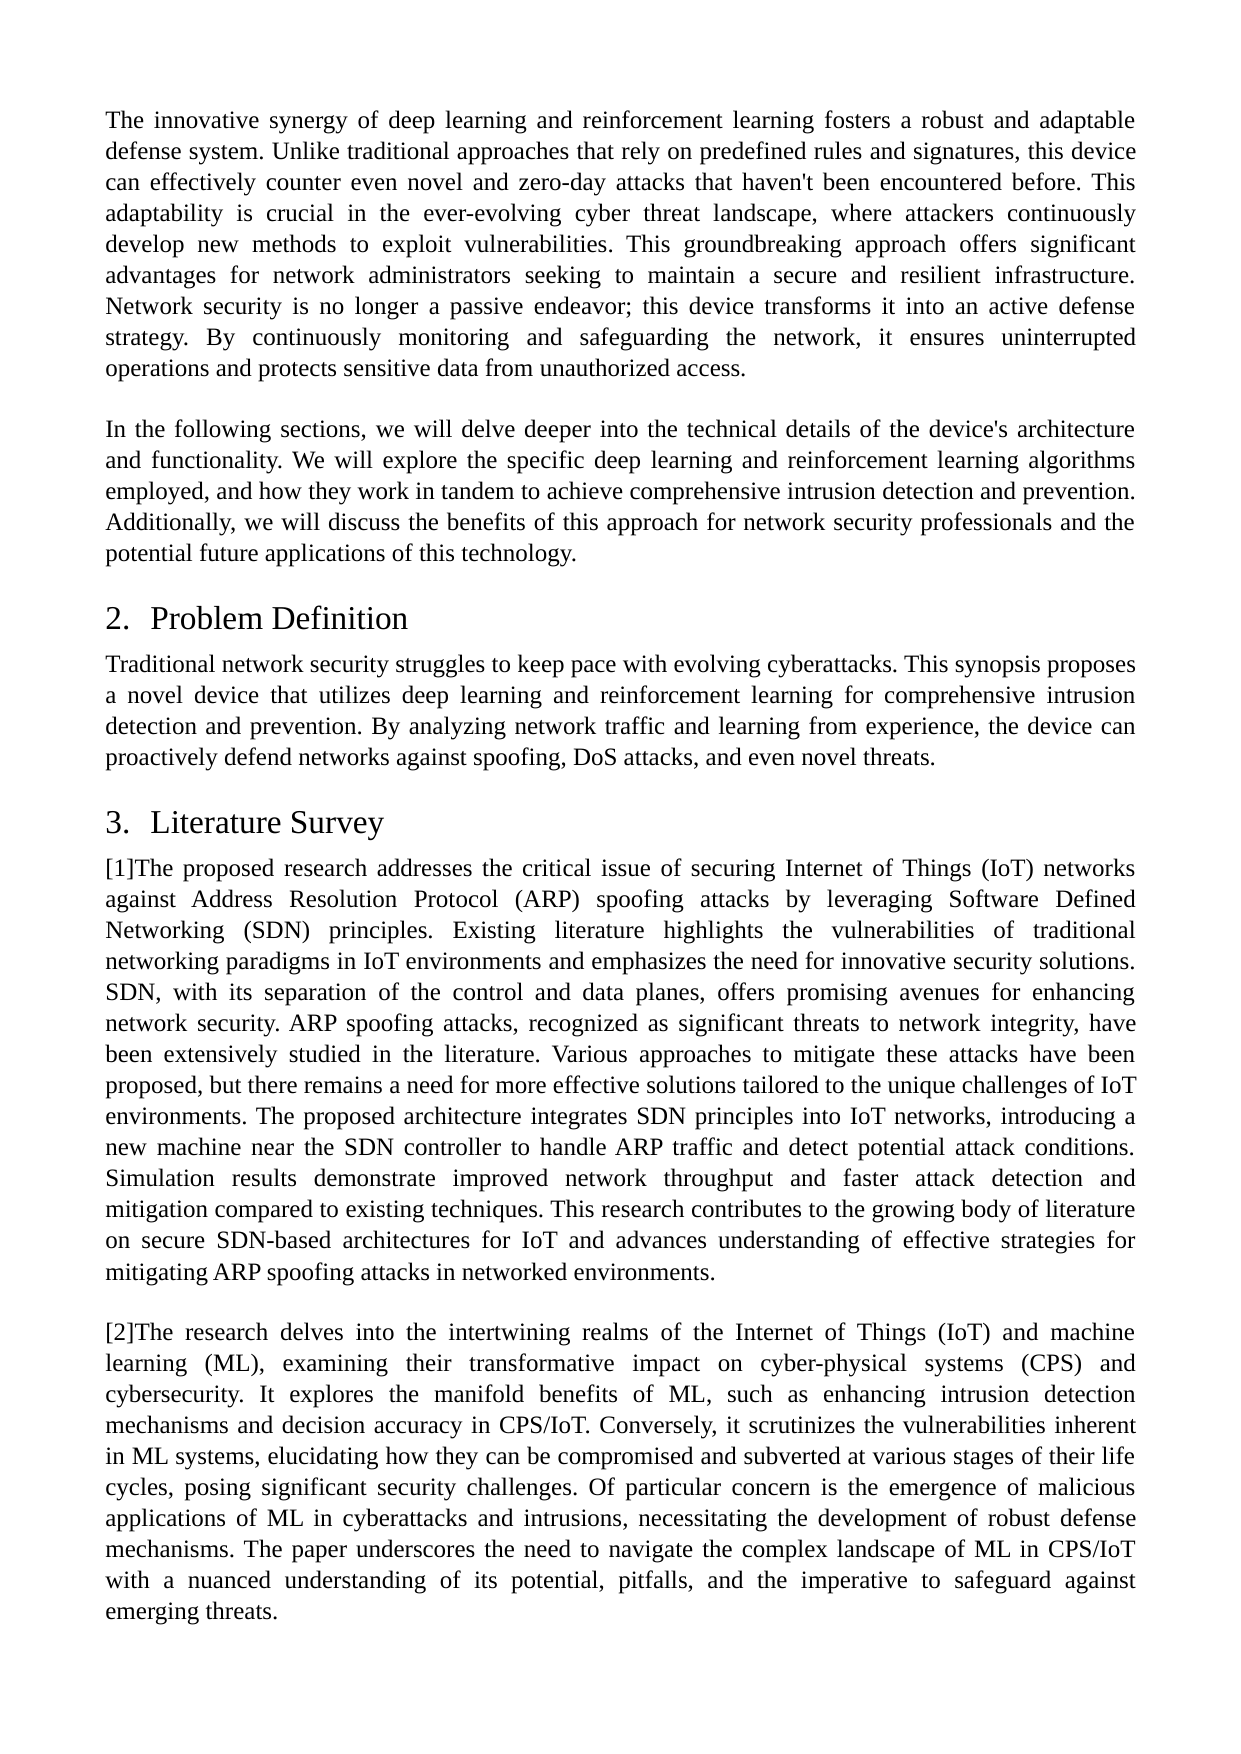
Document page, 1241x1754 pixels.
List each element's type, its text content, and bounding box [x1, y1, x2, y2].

subtitle Problem Definition [105, 598, 1137, 636]
text Traditional network security struggles to keep pace with evolving cyberattacks. This synopsis proposes a novel device that utilizes deep learning and reinforcement learning for comprehensive intrusion detection and prevention. By analyzing network traffic and learning from experience, the device can proactively defend networks against spoofing, DoS attacks, and even novel threats. [105, 649, 1137, 771]
text [2]The research delves into the intertwining realms of the Internet of Things (IoT) and machine learning (ML), examining their transformative impact on cyber-physical systems (CPS) and cybersecurity. It explores the manifold benefits of ML, such as enhancing intrusion detection mechanisms and decision accuracy in CPS/IoT. Conversely, it scrutinizes the vulnerabilities inherent in ML systems, elucidating how they can be compromised and subverted at various stages of their life cycles, posing significant security challenges. Of particular concern is the emergence of malicious applications of ML in cyberattacks and intrusions, necessitating the development of robust defense mechanisms. The paper underscores the need to navigate the complex landscape of ML in CPS/IoT with a nuanced understanding of its potential, pitfalls, and the imperative to safeguard against emerging threats. [105, 1317, 1137, 1625]
subtitle Literature Survey [105, 802, 1137, 841]
text In the following sections, we will delve deeper into the technical details of the device's architecture and functionality. We will explore the specific deep learning and reinforcement learning algorithms employed, and how they work in tandem to achieve comprehensive intrusion detection and prevention. Additionally, we will discuss the benefits of this approach for network security professionals and the potential future applications of this technology. [105, 414, 1137, 567]
text [1]The proposed research addresses the critical issue of securing Internet of Things (IoT) networks against Address Resolution Protocol (ARP) spoofing attacks by leveraging Software Defined Networking (SDN) principles. Existing literature highlights the vulnerabilities of traditional networking paradigms in IoT environments and emphasizes the need for innovative security solutions. SDN, with its separation of the control and data planes, offers promising avenues for enhancing network security. ARP spoofing attacks, recognized as significant threats to network integrity, have been extensively studied in the literature. Various approaches to mitigate these attacks have been proposed, but there remains a need for more effective solutions tailored to the unique challenges of IoT environments. The proposed architecture integrates SDN principles into IoT networks, introducing a new machine near the SDN controller to handle ARP traffic and detect potential attack conditions. Simulation results demonstrate improved network throughput and faster attack detection and mitigation compared to existing techniques. This research contributes to the growing body of literature on secure SDN-based architectures for IoT and advances understanding of effective strategies for mitigating ARP spoofing attacks in networked environments. [105, 853, 1137, 1285]
text The innovative synergy of deep learning and reinforcement learning fosters a robust and adaptable defense system. Unlike traditional approaches that rely on predefined rules and signatures, this device can effectively counter even novel and zero-day attacks that haven't been encountered before. This adaptability is crucial in the ever-evolving cyber threat landscape, where attackers continuously develop new methods to exploit vulnerabilities. This groundbreaking approach offers significant advantages for network administrators seeking to maintain a secure and resilient infrastructure. Network security is no longer a passive endeavor; this device transforms it into an active defense strategy. By continuously monitoring and safeguarding the network, it ensures uninterrupted operations and protects sensitive data from unauthorized access. [105, 105, 1137, 382]
